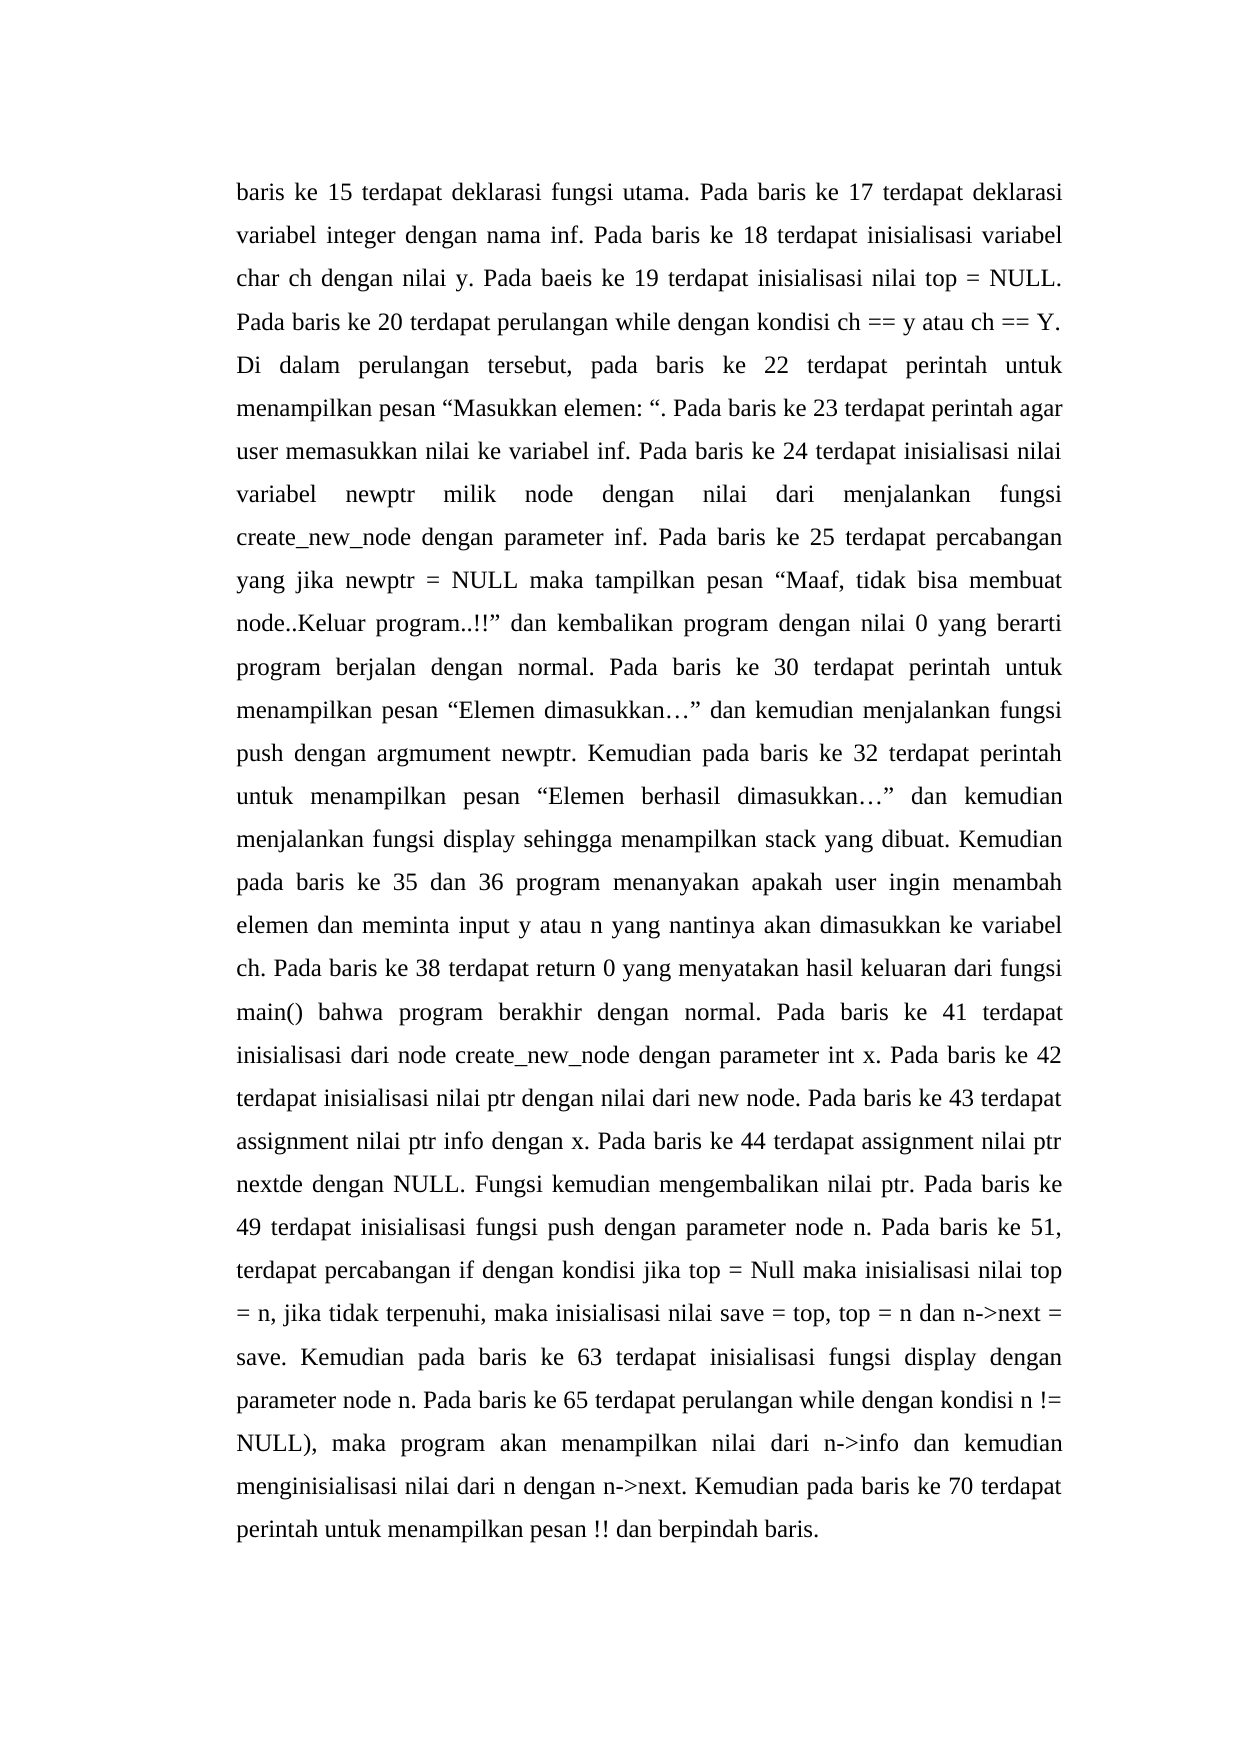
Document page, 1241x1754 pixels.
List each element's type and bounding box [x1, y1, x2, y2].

text [236, 177, 1063, 1543]
